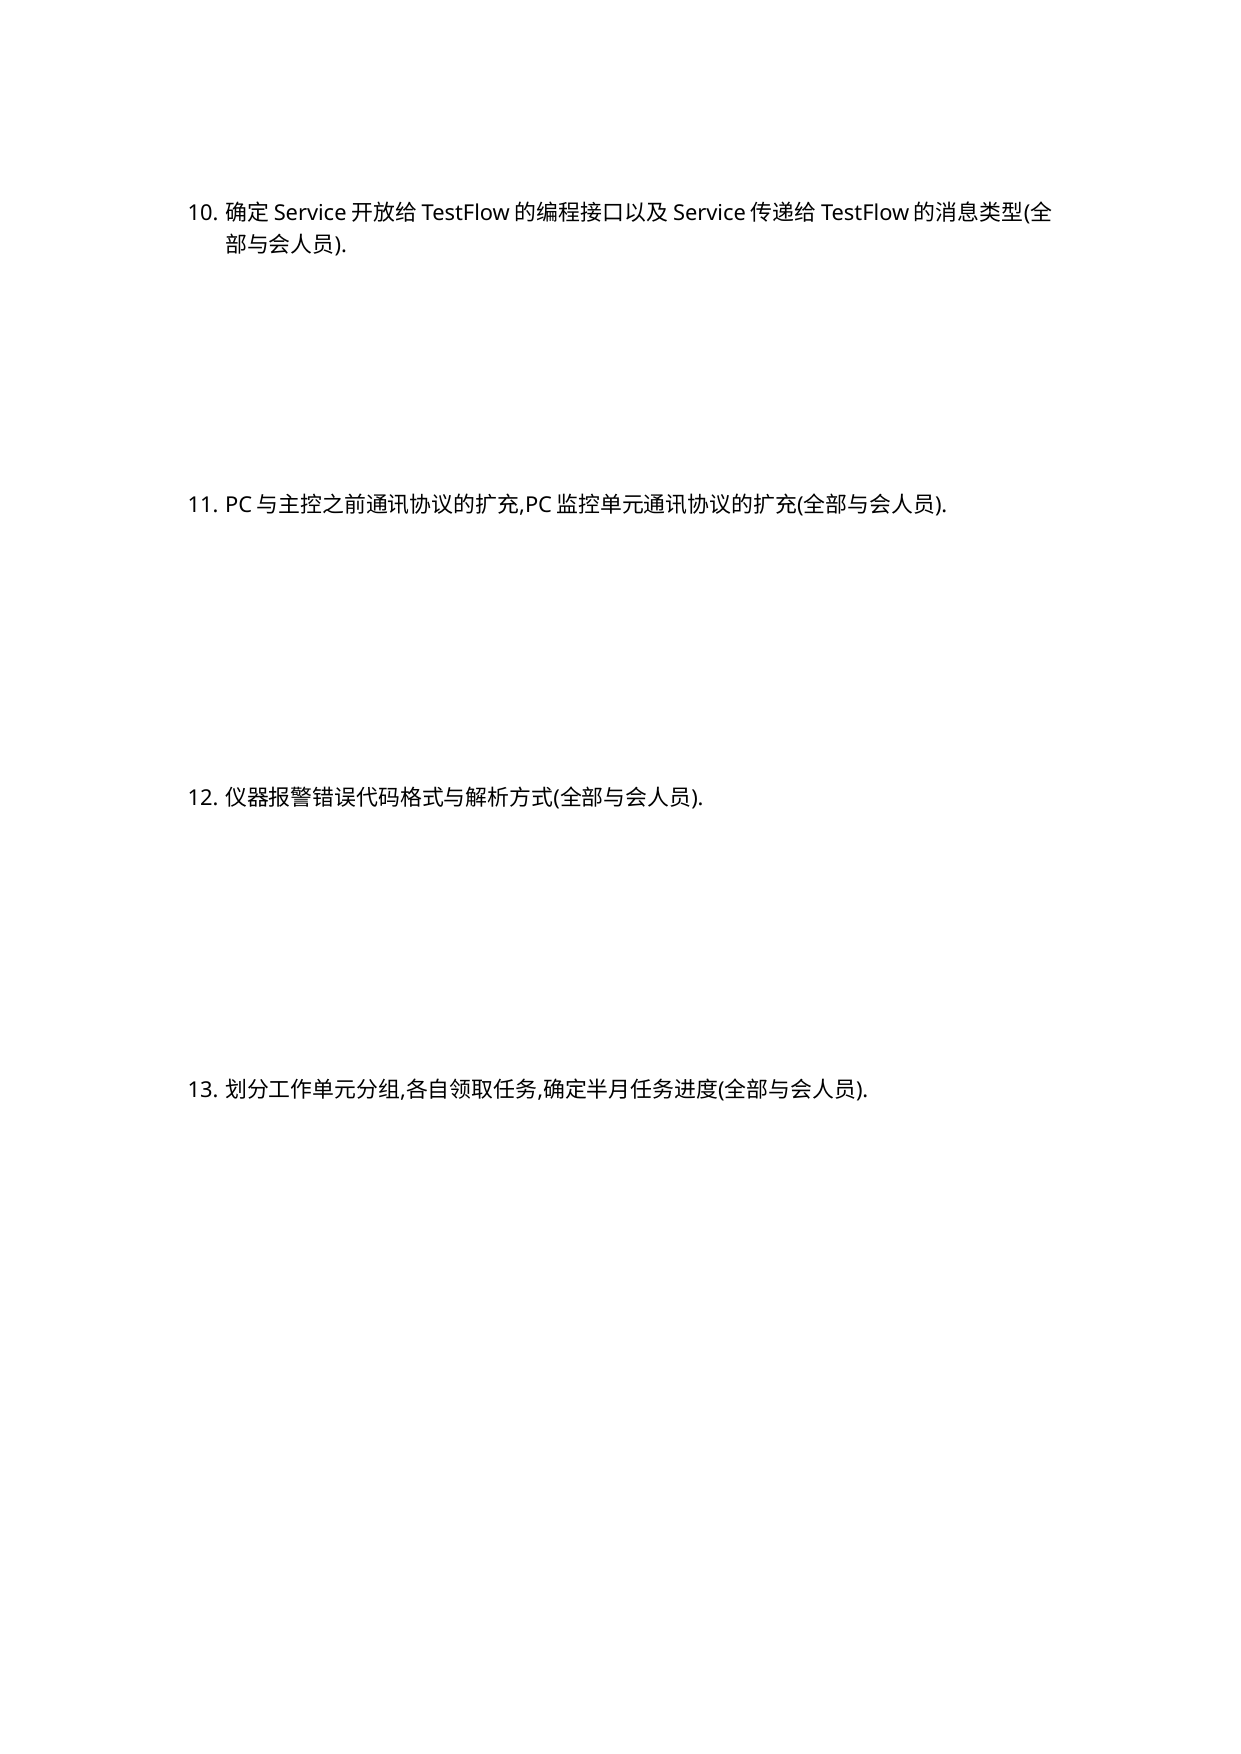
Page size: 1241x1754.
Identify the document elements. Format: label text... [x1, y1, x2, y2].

list 确定Service开放给TestFlow的编程接口以及Service传递给TestFlow的消息类型(全部与会人员). [187, 194, 1053, 259]
list 划分工作单元分组,各自领取任务,确定半月任务进度(全部与会人员). [187, 1072, 1053, 1104]
list PC与主控之前通讯协议的扩充,PC监控单元通讯协议的扩充(全部与会人员). [187, 487, 1053, 519]
list 仪器报警错误代码格式与解析方式(全部与会人员). [187, 779, 1053, 812]
